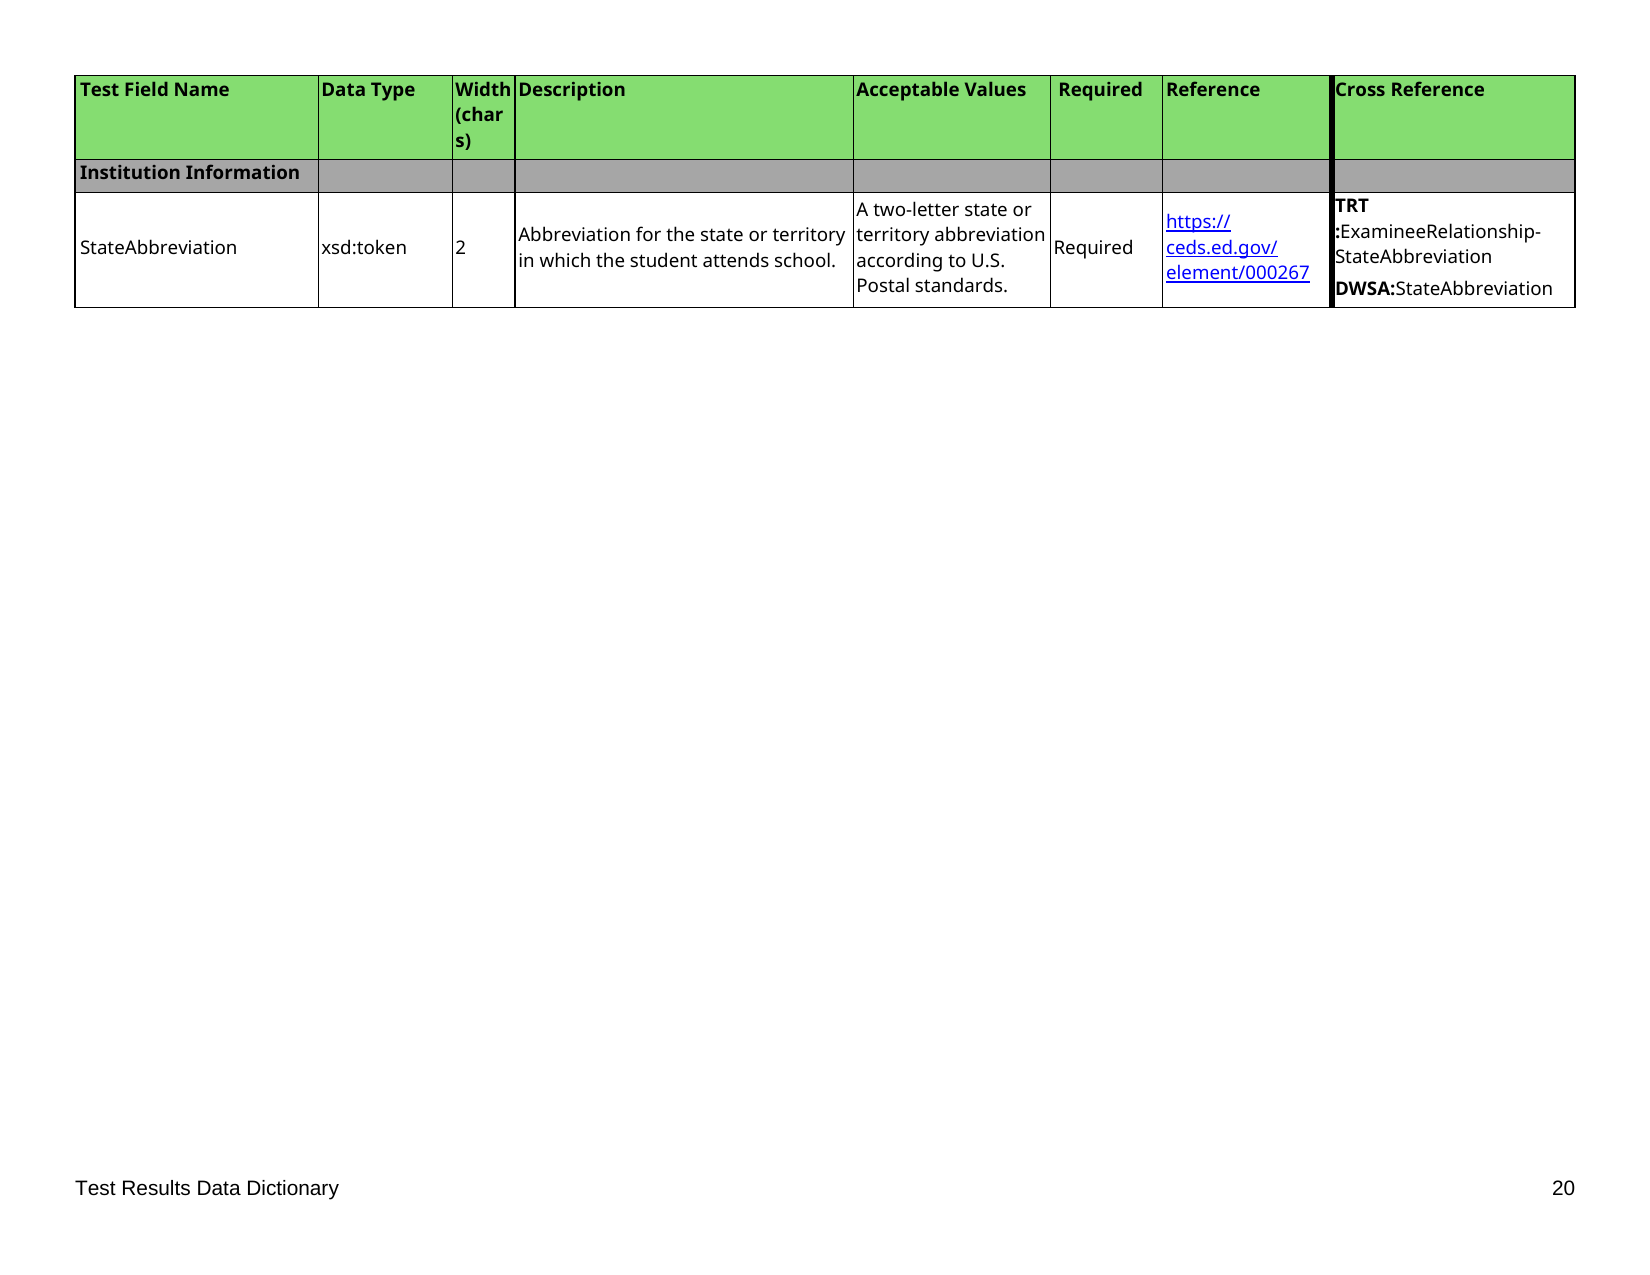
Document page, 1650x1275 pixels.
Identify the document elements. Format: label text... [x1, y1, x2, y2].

table_cell [854, 160, 1050, 192]
table_header Test Field Name [76, 76, 318, 159]
table_cell [453, 160, 514, 192]
table_header Acceptable Values [854, 76, 1050, 159]
table_cell [319, 160, 452, 192]
table_cell A two-letter state or territory abbreviation according to U.S. Postal standards. [854, 193, 1050, 307]
table_header Required [1051, 76, 1162, 159]
table_cell xsd:token [319, 193, 452, 307]
table_cell [516, 160, 853, 192]
table_header Cross Reference [1335, 76, 1574, 159]
table_header Reference [1163, 76, 1329, 159]
table_cell 2 [453, 193, 514, 307]
table_cell [1335, 160, 1574, 192]
table_cell [1051, 160, 1162, 192]
table_cell https://ceds.ed.gov/element/000267 [1163, 193, 1329, 307]
table_cell StateAbbreviation [76, 193, 318, 307]
table_cell [1163, 160, 1329, 192]
table_cell TRT:ExamineeRelationship-StateAbbreviation DWSA:StateAbbreviation [1335, 193, 1574, 307]
table_header Description [516, 76, 853, 159]
table_header Width (chars) [453, 76, 514, 159]
table_cell Required [1051, 193, 1162, 307]
table_header Data Type [319, 76, 452, 159]
table_cell Abbreviation for the state or territory in which the student attends school. [516, 193, 853, 307]
table_cell Institution Information [76, 160, 318, 192]
